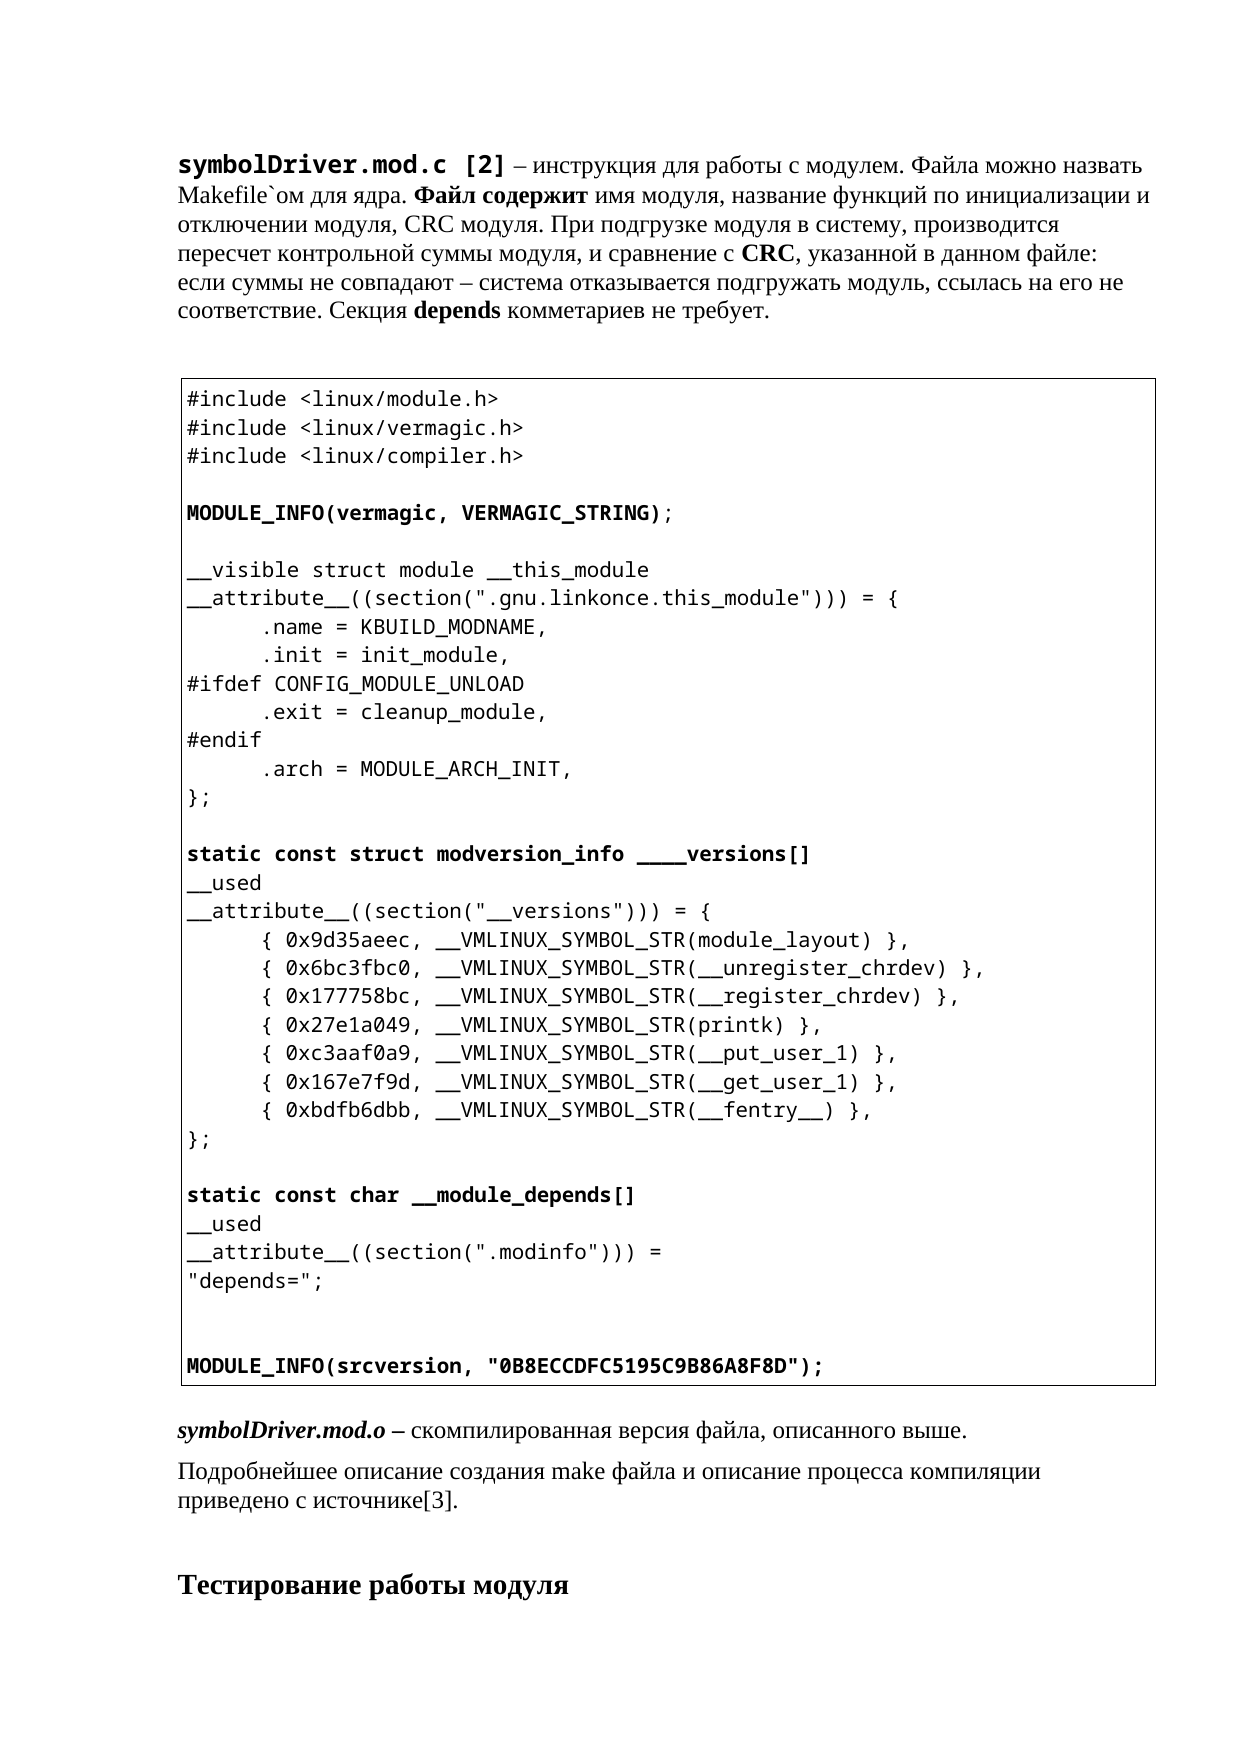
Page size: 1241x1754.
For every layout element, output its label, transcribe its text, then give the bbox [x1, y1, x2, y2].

text symbolDriver.mod.c [2] – инструкция для работы с модулем. Файла можно назвать Makefile`ом для ядра. Файл содержит имя модуля, название функций по инициализации и отключении модуля, CRC модуля. При подгрузке модуля в систему, производится пересчет контрольной суммы модуля, и сравнение с CRC, указанной в данном файле: если суммы не совпадают – система отказывается подгружать модуль, ссылась на его не соответствие. Секция depends комметариев не требует. [177, 147, 1152, 324]
text symbolDriver.mod.o – скомпилированная версия файла, описанного выше. [177, 1415, 1152, 1443]
table_header #include <linux/module.h> #include <linux/vermagic.h> #include <linux/compiler.h> MODULE_INFO(vermagic, VERMAGIC_STRING); __visible struct module __this_module __attribute__((section(".gnu.linkonce.this_module"))) = { .name = KBUILD_MODNAME, .init = init_module, #ifdef CONFIG_MODULE_UNLOAD .exit = cleanup_module, #endif .arch = MODULE_ARCH_INIT, }; static const struct modversion_info ____versions[] __used __attribute__((section("__versions"))) = { { 0x9d35aeec, __VMLINUX_SYMBOL_STR(module_layout) }, { 0x6bc3fbc0, __VMLINUX_SYMBOL_STR(__unregister_chrdev) }, { 0x177758bc, __VMLINUX_SYMBOL_STR(__register_chrdev) }, { 0x27e1a049, __VMLINUX_SYMBOL_STR(printk) }, { 0xc3aaf0a9, __VMLINUX_SYMBOL_STR(__put_user_1) }, { 0x167e7f9d, __VMLINUX_SYMBOL_STR(__get_user_1) }, { 0xbdfb6dbb, __VMLINUX_SYMBOL_STR(__fentry__) }, }; static const char __module_depends[] __used __attribute__((section(".modinfo"))) = "depends="; MODULE_INFO(srcversion, "0B8ECCDFC5195C9B86A8F8D"); [182, 379, 1155, 1385]
text Тестирование работы модуля [177, 1567, 1152, 1601]
text Подробнейшее описание создания make файла и описание процесса компиляции приведено с источнике[3]. [177, 1456, 1152, 1513]
